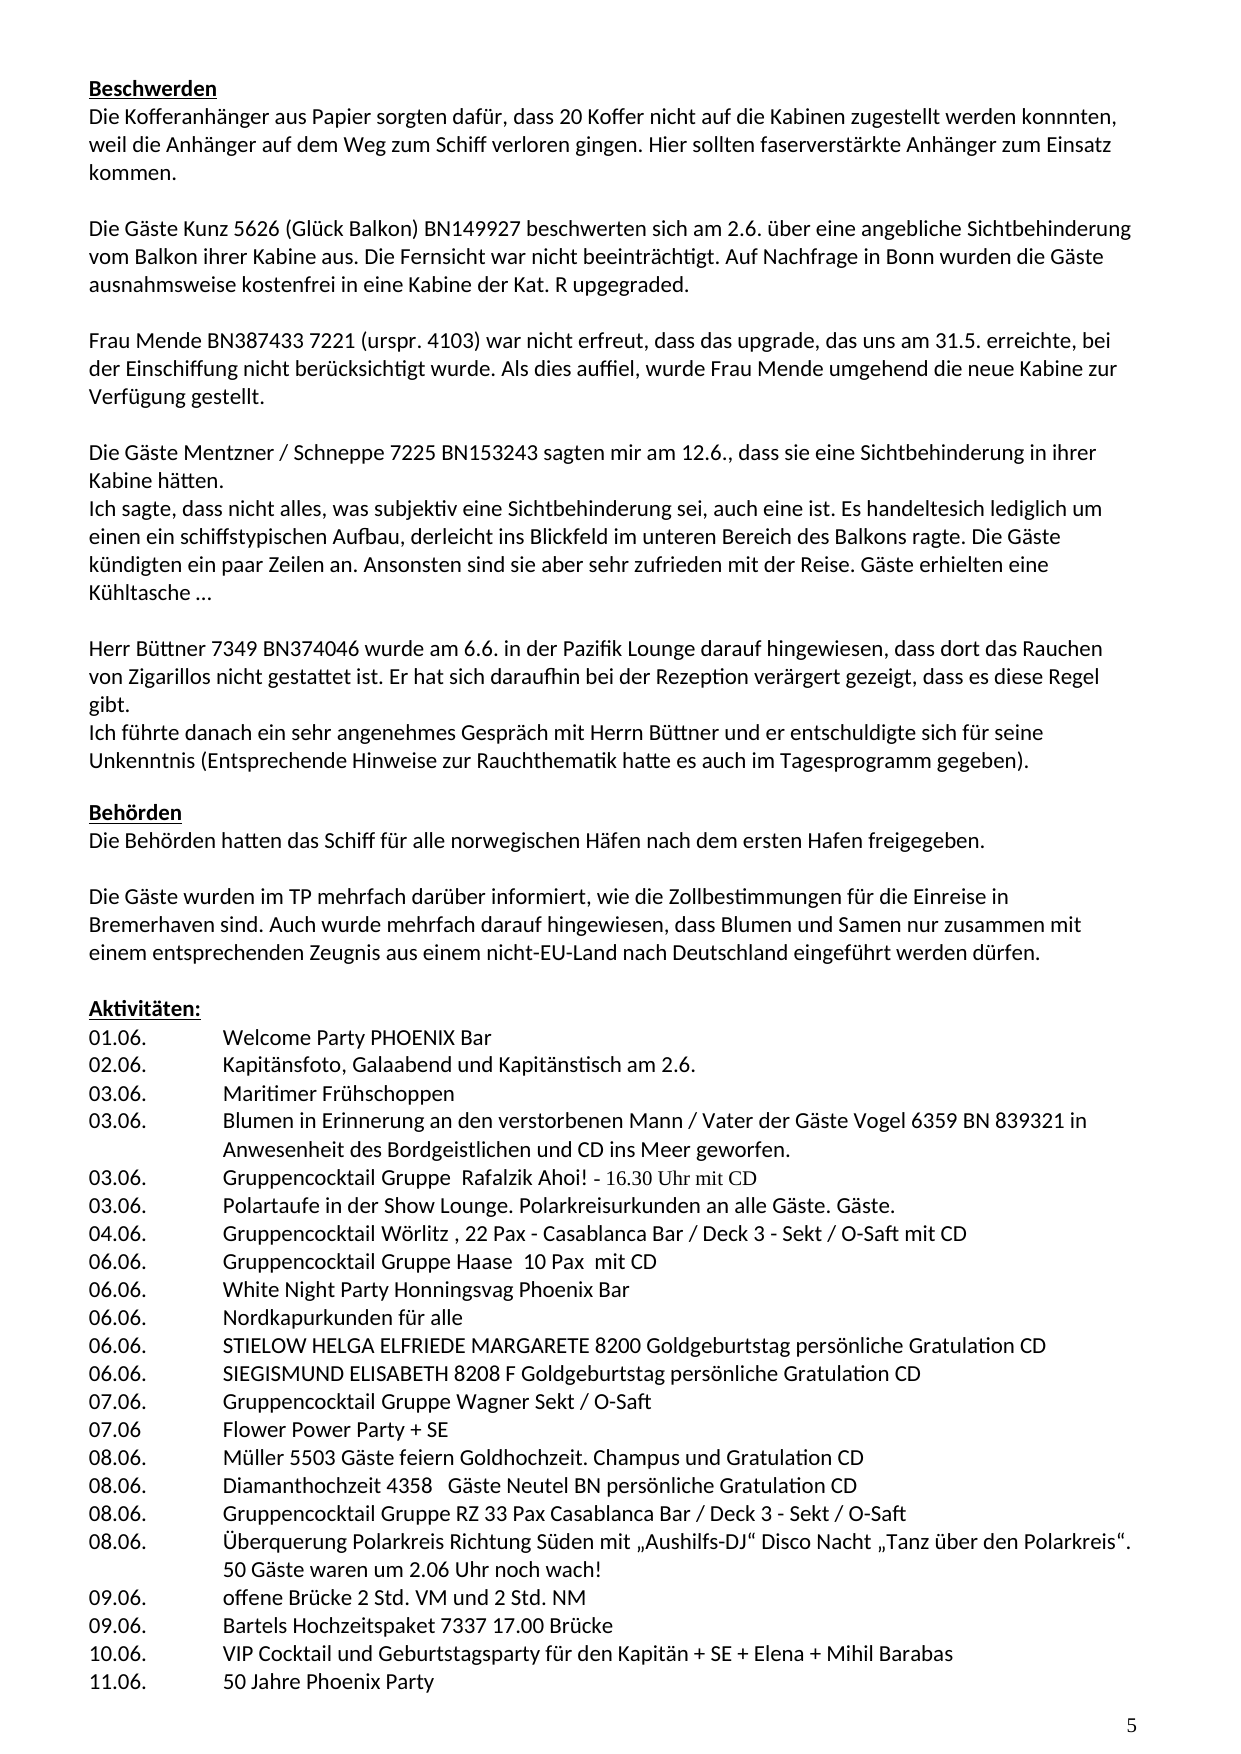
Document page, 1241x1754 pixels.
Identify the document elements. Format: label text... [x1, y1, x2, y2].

text 07.06 Flower Power Party + SE [89, 1415, 1137, 1443]
text 10.06. VIP Cocktail und Geburtstagsparty für den Kapitän + SE + Elena + Mihil Barabas [89, 1639, 1137, 1667]
text 06.06. White Night Party Honningsvag Phoenix Bar [89, 1275, 1137, 1303]
text Die Gäste Mentzner / Schneppe 7225 BN153243 sagten mir am 12.6., dass sie eine Sichtbehinderung in ihrer Kabine hätten. [89, 438, 1137, 494]
text 03.06. Gruppencocktail Gruppe Rafalzik Ahoi! - 16.30 Uhr mit CD [89, 1163, 1137, 1191]
text 07.06. Gruppencocktail Gruppe Wagner Sekt / O-Saft [89, 1387, 1137, 1415]
text 06.06. SIEGISMUND ELISABETH 8208 F Goldgeburtstag persönliche Gratulation CD [89, 1359, 1137, 1387]
text 08.06. Diamanthochzeit 4358 Gäste Neutel BN persönliche Gratulation CD [89, 1471, 1137, 1499]
text Ich führte danach ein sehr angenehmes Gespräch mit Herrn Büttner und er entschuldigte sich für seine Unkenntnis (Entsprechende Hinweise zur Rauchthematik hatte es auch im Tagesprogramm gegeben). [89, 718, 1137, 774]
text Behörden [89, 798, 1137, 826]
text 06.06. Nordkapurkunden für alle [89, 1303, 1137, 1331]
text Frau Mende BN387433 7221 (urspr. 4103) war nicht erfreut, dass das upgrade, das uns am 31.5. erreichte, bei der Einschiffung nicht berücksichtigt wurde. Als dies auffiel, wurde Frau Mende umgehend die neue Kabine zur Verfügung gestellt. [89, 326, 1137, 410]
text Ich sagte, dass nicht alles, was subjektiv eine Sichtbehinderung sei, auch eine ist. Es handeltesich lediglich um einen ein schiffstypischen Aufbau, derleicht ins Blickfeld im unteren Bereich des Balkons ragte. Die Gäste kündigten ein paar Zeilen an. Ansonsten sind sie aber sehr zufrieden mit der Reise. Gäste erhielten eine Kühltasche … [89, 494, 1137, 606]
text Die Gäste Kunz 5626 (Glück Balkon) BN149927 beschwerten sich am 2.6. über eine angebliche Sichtbehinderung vom Balkon ihrer Kabine aus. Die Fernsicht war nicht beeinträchtigt. Auf Nachfrage in Bonn wurden die Gäste ausnahmsweise kostenfrei in eine Kabine der Kat. R upgegraded. [89, 214, 1137, 298]
text 09.06. offene Brücke 2 Std. VM und 2 Std. NM [89, 1583, 1137, 1611]
text 03.06. Blumen in Erinnerung an den verstorbenen Mann / Vater der Gäste Vogel 6359 BN 839321 in Anwesenheit des Bordgeistlichen und CD ins Meer geworfen. [89, 1107, 1137, 1163]
text Die Behörden hatten das Schiff für alle norwegischen Häfen nach dem ersten Hafen freigegeben. [89, 826, 1137, 854]
text Die Kofferanhänger aus Papier sorgten dafür, dass 20 Koffer nicht auf die Kabinen zugestellt werden konnnten, weil die Anhänger auf dem Weg zum Schiff verloren gingen. Hier sollten faserverstärkte Anhänger zum Einsatz kommen. [89, 102, 1137, 186]
text 06.06. STIELOW HELGA ELFRIEDE MARGARETE 8200 Goldgeburtstag persönliche Gratulation CD [89, 1331, 1137, 1359]
text Aktivitäten: [89, 994, 1137, 1023]
text Die Gäste wurden im TP mehrfach darüber informiert, wie die Zollbestimmungen für die Einreise in Bremerhaven sind. Auch wurde mehrfach darauf hingewiesen, dass Blumen und Samen nur zusammen mit einem entsprechenden Zeugnis aus einem nicht-EU-Land nach Deutschland eingeführt werden dürfen. [89, 882, 1137, 967]
text 08.06. Überquerung Polarkreis Richtung Süden mit „Aushilfs-DJ“ Disco Nacht „Tanz über den Polarkreis“. 50 Gäste waren um 2.06 Uhr noch wach! [89, 1527, 1137, 1583]
text 08.06. Müller 5503 Gäste feiern Goldhochzeit. Champus und Gratulation CD [89, 1443, 1137, 1471]
text 06.06. Gruppencocktail Gruppe Haase 10 Pax mit CD [89, 1247, 1137, 1275]
text 01.06. Welcome Party PHOENIX Bar [89, 1023, 1137, 1051]
text 02.06. Kapitänsfoto, Galaabend und Kapitänstisch am 2.6. [89, 1051, 1137, 1079]
text Herr Büttner 7349 BN374046 wurde am 6.6. in der Pazifik Lounge darauf hingewiesen, dass dort das Rauchen von Zigarillos nicht gestattet ist. Er hat sich daraufhin bei der Rezeption verärgert gezeigt, dass es diese Regel gibt. [89, 634, 1137, 718]
text 11.06. 50 Jahre Phoenix Party [89, 1667, 1137, 1695]
text 04.06. Gruppencocktail Wörlitz , 22 Pax - Casablanca Bar / Deck 3 - Sekt / O-Saft mit CD [89, 1219, 1137, 1247]
text 09.06. Bartels Hochzeitspaket 7337 17.00 Brücke [89, 1611, 1137, 1639]
text 08.06. Gruppencocktail Gruppe RZ 33 Pax Casablanca Bar / Deck 3 - Sekt / O-Saft [89, 1499, 1137, 1527]
text 03.06. Polartaufe in der Show Lounge. Polarkreisurkunden an alle Gäste. Gäste. [89, 1191, 1137, 1219]
text Beschwerden [89, 74, 1137, 102]
text 03.06. Maritimer Frühschoppen [89, 1079, 1137, 1107]
